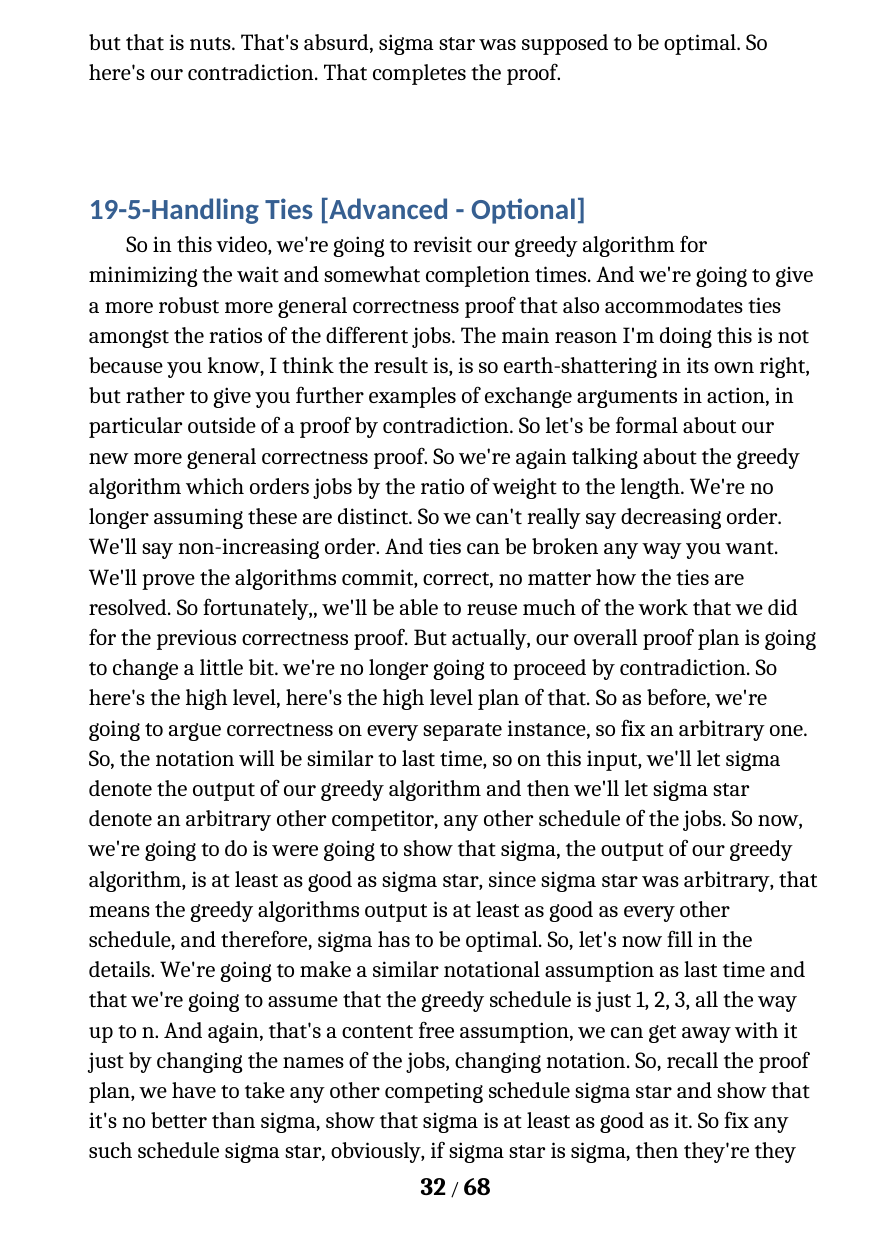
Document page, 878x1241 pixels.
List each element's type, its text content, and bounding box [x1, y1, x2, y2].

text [89, 232, 818, 1164]
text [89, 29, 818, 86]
subtitle 19-5-Handling Ties [Advanced - Optional] [89, 191, 818, 227]
